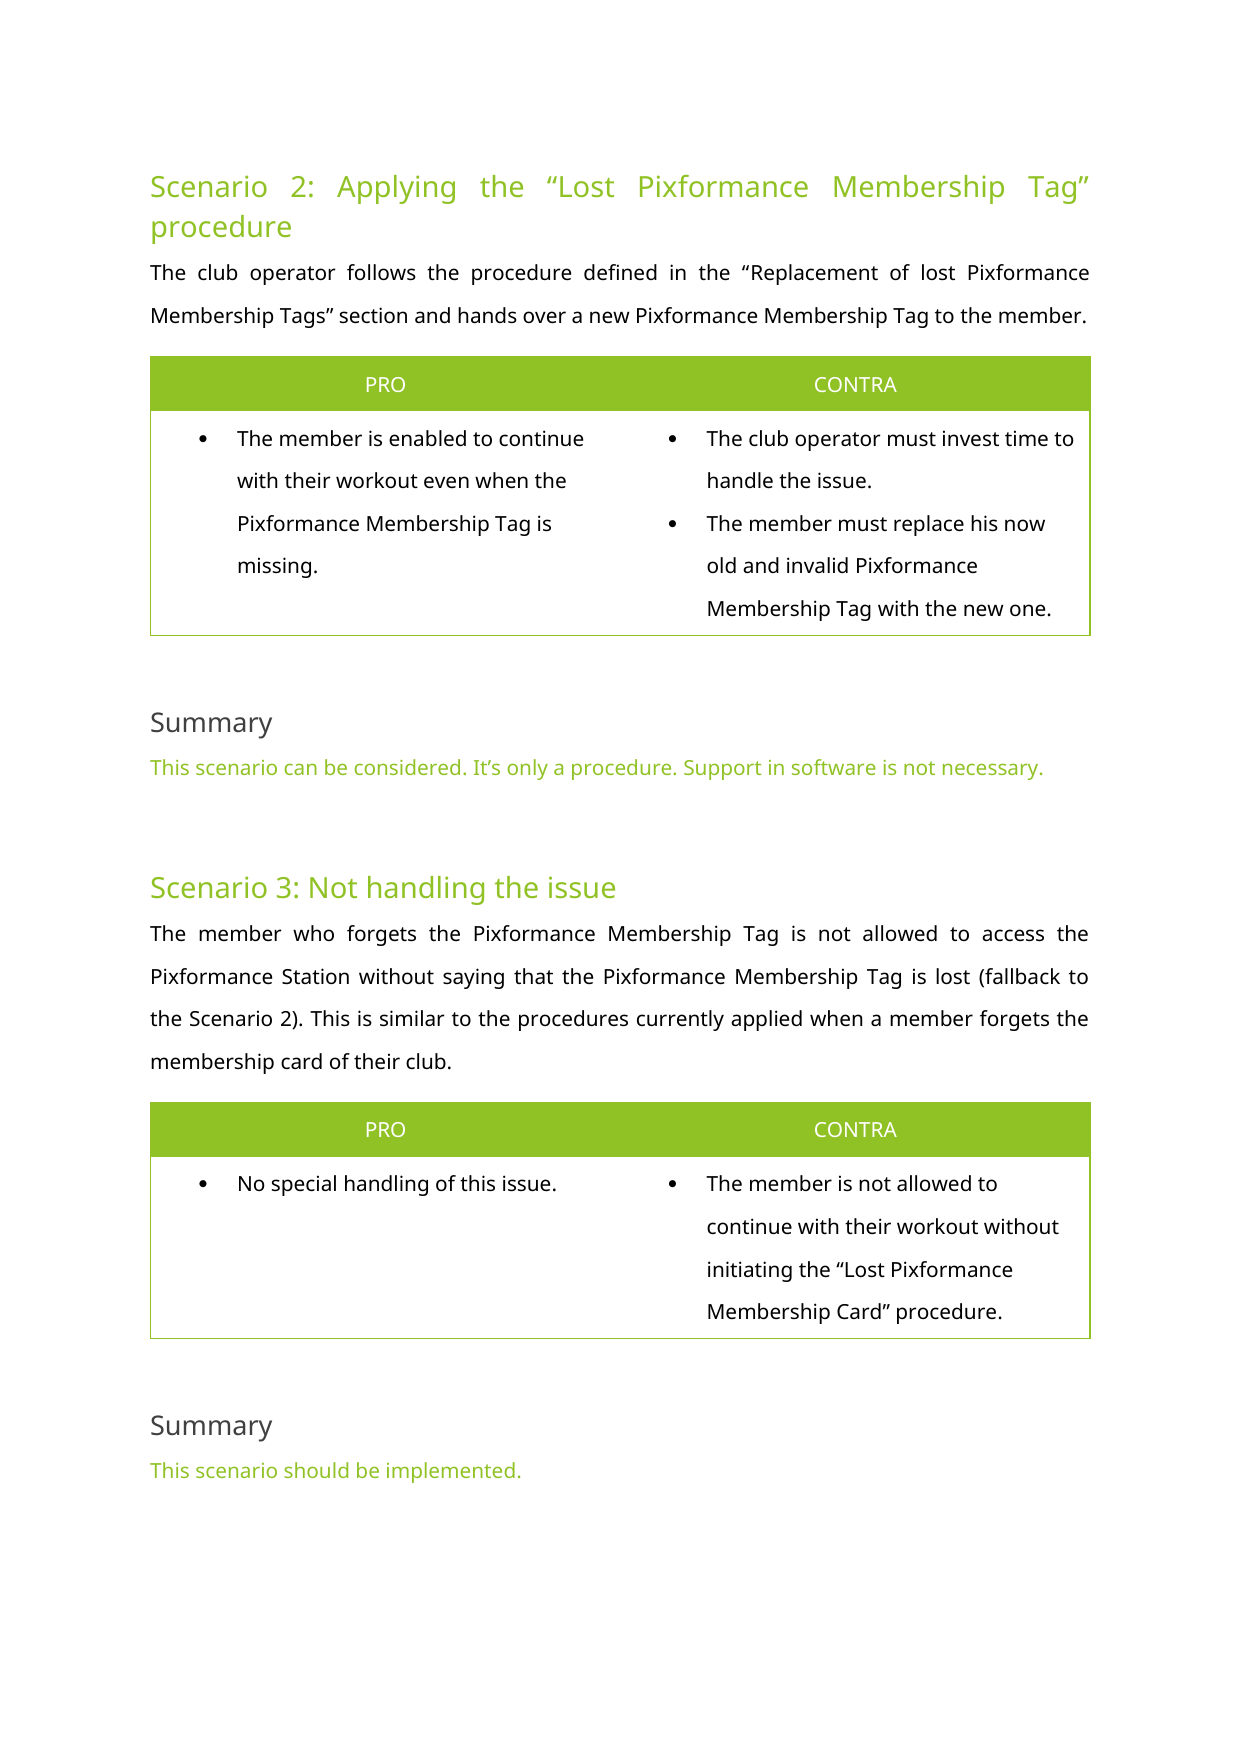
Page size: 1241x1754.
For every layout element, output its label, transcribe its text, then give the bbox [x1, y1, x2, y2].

table_header CONTRA [620, 357, 1089, 410]
subtitle Scenario 3: Not handling the issue [150, 867, 1090, 907]
text The member who forgets the Pixformance Membership Tag is not allowed to access the Pixformance Station without saying that the Pixformance Membership Tag is lost (fallback to the Scenario 2). This is similar to the procedures currently applied when a member forgets the membership card of their club. [150, 919, 1090, 1075]
table_cell The club operator must invest time to handle the issue. The member must replace his now old and invalid Pixformance Membership Tag with the new one. [620, 411, 1089, 634]
subtitle Summary [150, 1406, 1090, 1443]
table_cell The member is enabled to continue with their workout even when the Pixformance Membership Tag is missing. [151, 411, 620, 634]
table_cell No special handling of this issue. [151, 1157, 620, 1338]
table_header PRO [151, 1103, 620, 1156]
table_header CONTRA [620, 1103, 1089, 1156]
text The club operator follows the procedure defined in the “Replacement of lost Pixformance Membership Tags” section and hands over a new Pixformance Membership Tag to the member. [150, 258, 1090, 329]
text This scenario should be implemented. [150, 1456, 1090, 1484]
subtitle Scenario 2: Applying the “Lost Pixformance Membership Tag” procedure [150, 167, 1090, 246]
table_header PRO [151, 357, 620, 410]
table_cell The member is not allowed to continue with their workout without initiating the “Lost Pixformance Membership Card” procedure. [620, 1157, 1089, 1338]
text This scenario can be considered. It’s only a procedure. Support in software is not necessary. [150, 753, 1090, 781]
subtitle Summary [150, 703, 1090, 740]
